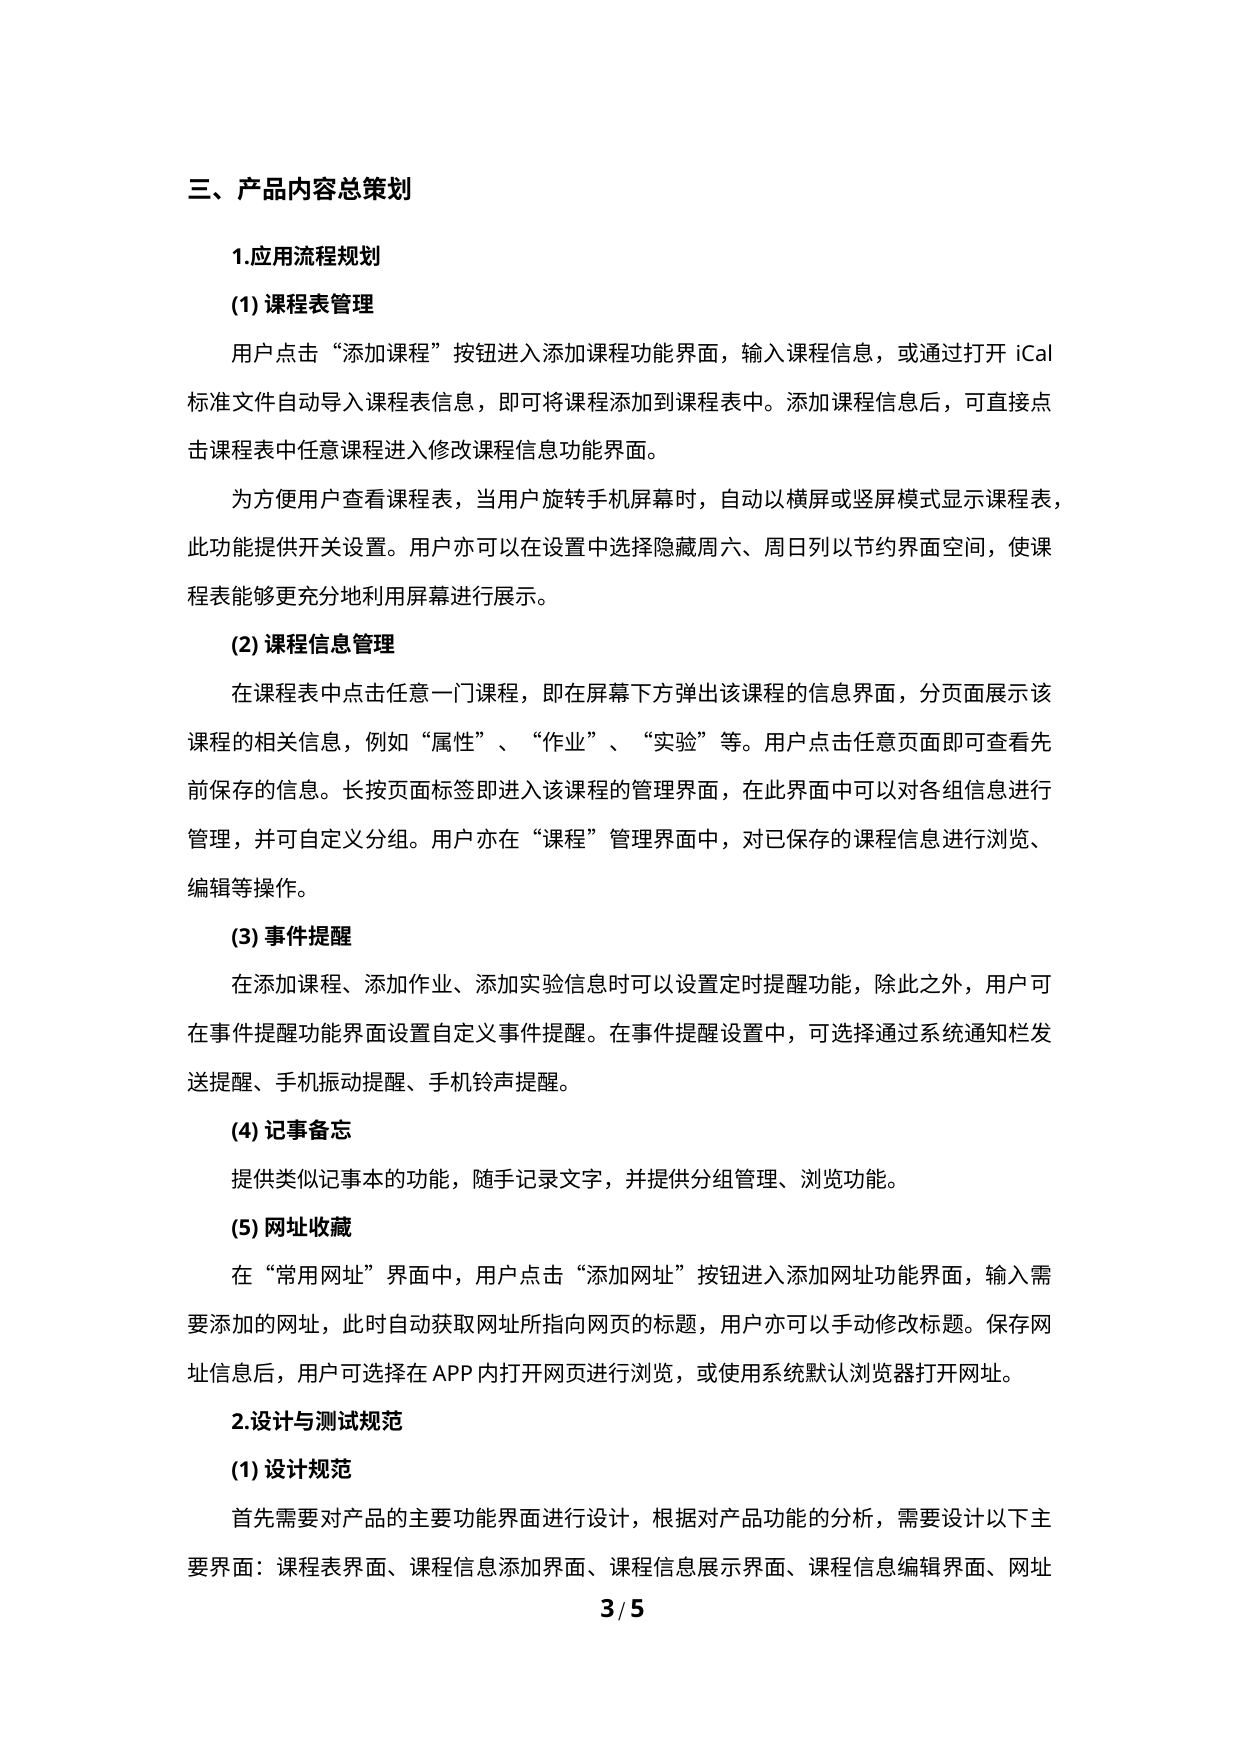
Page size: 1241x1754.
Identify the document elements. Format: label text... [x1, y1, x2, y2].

text 提供类似记事本的功能，随手记录文字，并提供分组管理、浏览功能。 [187, 1161, 1053, 1194]
subtitle (1) 设计规范 [187, 1452, 1053, 1484]
subtitle (1) 课程表管理 [187, 287, 1053, 319]
subtitle 2.设计与测试规范 [187, 1404, 1053, 1436]
text 用户点击“添加课程”按钮进入添加课程功能界面，输入课程信息，或通过打开iCal标准文件自动导入课程表信息，即可将课程添加到课程表中。添加课程信息后，可直接点击课程表中任意课程进入修改课程信息功能界面。 [187, 335, 1053, 465]
subtitle (2) 课程信息管理 [187, 627, 1053, 659]
text 在添加课程、添加作业、添加实验信息时可以设置定时提醒功能，除此之外，用户可在事件提醒功能界面设置自定义事件提醒。在事件提醒设置中，可选择通过系统通知栏发送提醒、手机振动提醒、手机铃声提醒。 [187, 967, 1053, 1097]
subtitle (5) 网址收藏 [187, 1209, 1053, 1242]
subtitle 三、产品内容总策划 [187, 156, 1053, 221]
text 在“常用网址”界面中，用户点击“添加网址”按钮进入添加网址功能界面，输入需要添加的网址，此时自动获取网址所指向网页的标题，用户亦可以手动修改标题。保存网址信息后，用户可选择在APP内打开网页进行浏览，或使用系统默认浏览器打开网址。 [187, 1258, 1053, 1388]
subtitle (4) 记事备忘 [187, 1113, 1053, 1145]
text 在课程表中点击任意一门课程，即在屏幕下方弹出该课程的信息界面，分页面展示该课程的相关信息，例如“属性”、“作业”、“实验”等。用户点击任意页面即可查看先前保存的信息。长按页面标签即进入该课程的管理界面，在此界面中可以对各组信息进行管理，并可自定义分组。用户亦在“课程”管理界面中，对已保存的课程信息进行浏览、编辑等操作。 [187, 675, 1053, 903]
subtitle 1.应用流程规划 [187, 239, 1053, 271]
subtitle (3) 事件提醒 [187, 919, 1053, 951]
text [187, 1500, 1053, 1582]
text 为方便用户查看课程表，当用户旋转手机屏幕时，自动以横屏或竖屏模式显示课程表，此功能提供开关设置。用户亦可以在设置中选择隐藏周六、周日列以节约界面空间，使课程表能够更充分地利用屏幕进行展示。 [187, 481, 1053, 611]
